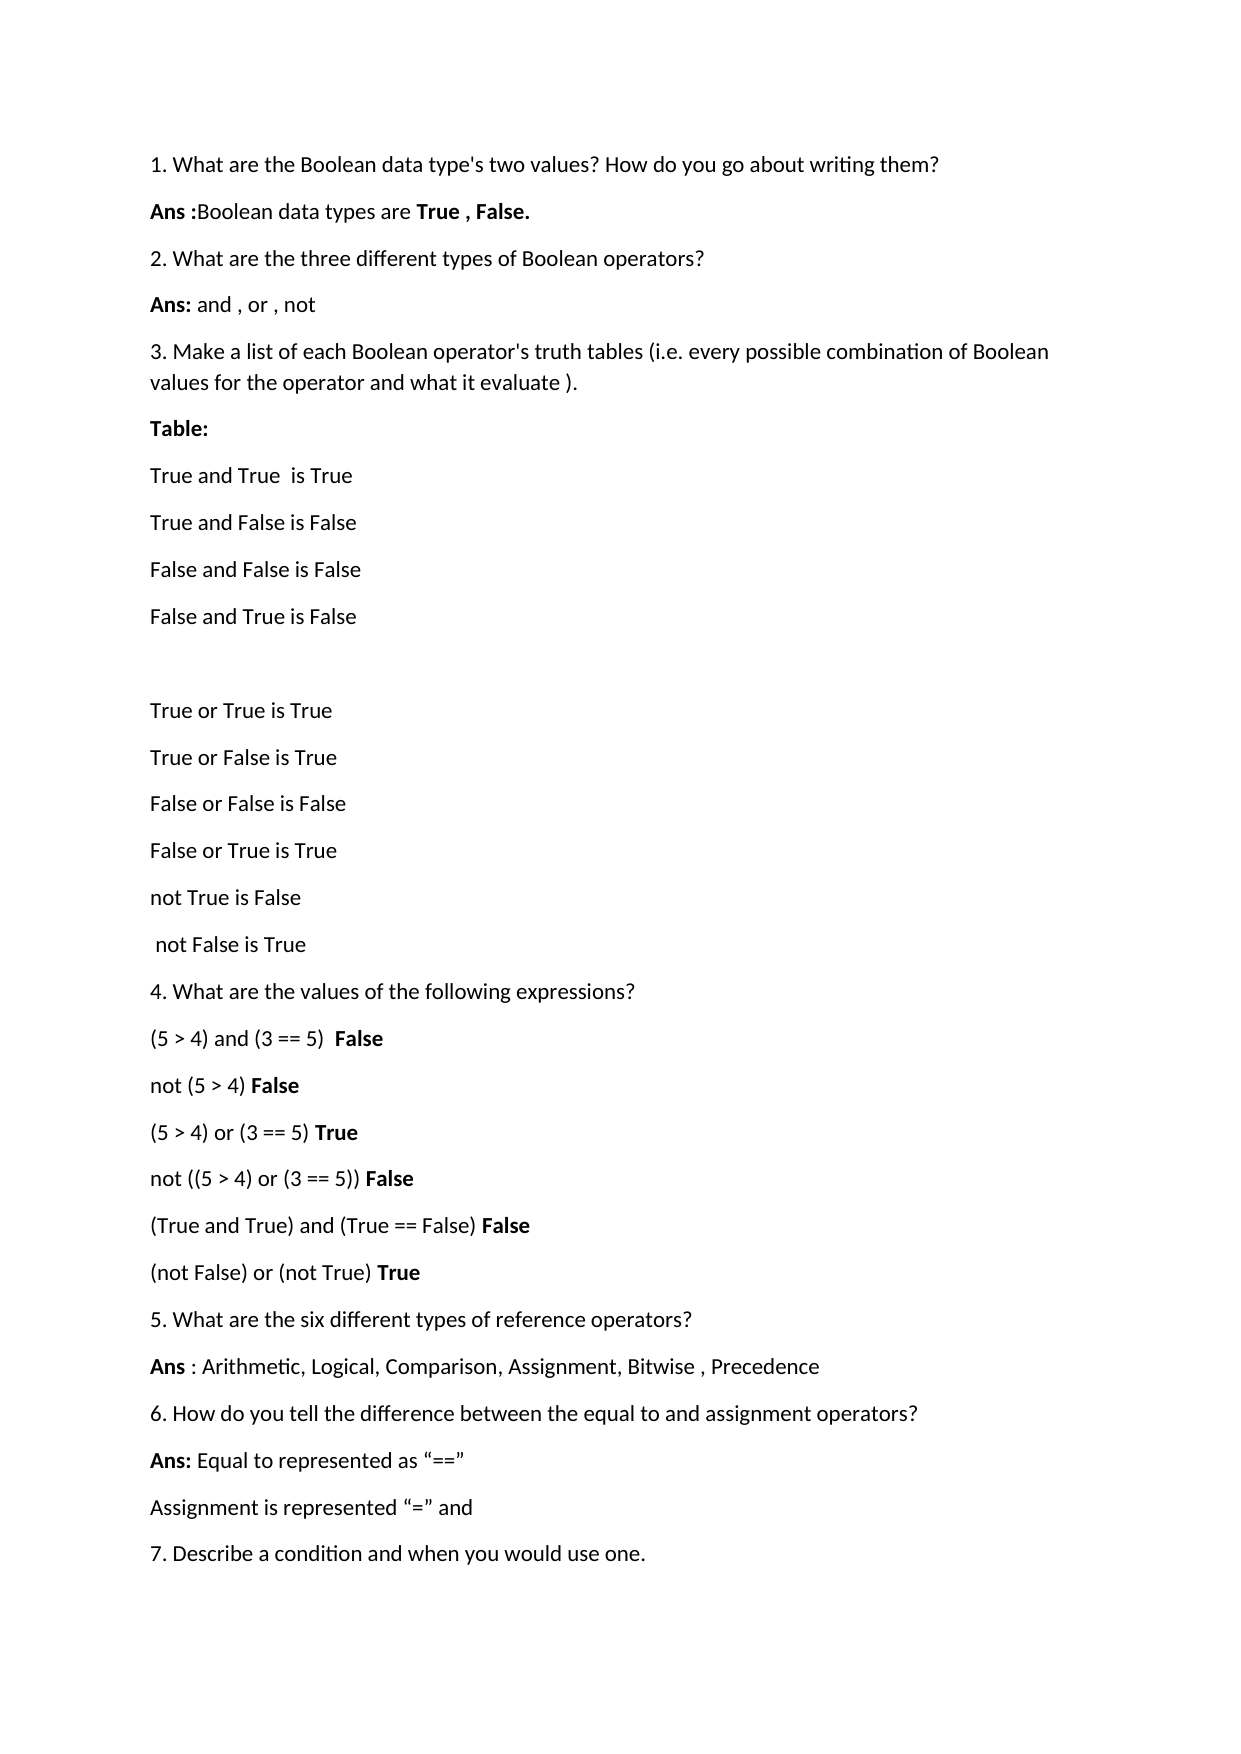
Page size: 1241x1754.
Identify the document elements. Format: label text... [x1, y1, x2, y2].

text Ans: Equal to represented as “==” [150, 1446, 1090, 1474]
text not True is False [150, 883, 1090, 911]
text 3. Make a list of each Boolean operator's truth tables (i.e. every possible combination of Boolean values for the operator and what it evaluate ). [150, 337, 1090, 396]
text 2. What are the three different types of Boolean operators? [150, 244, 1090, 272]
text 4. What are the values of the following expressions? [150, 977, 1090, 1005]
text not (5 > 4) False [150, 1071, 1090, 1099]
text True or False is True [150, 743, 1090, 771]
text Assignment is represented “=” and [150, 1493, 1090, 1521]
text Table: [150, 414, 1090, 443]
text Ans: and , or , not [150, 291, 1090, 319]
text True and True is True [150, 461, 1090, 489]
text (not False) or (not True) True [150, 1258, 1090, 1286]
text True or True is True [150, 696, 1090, 724]
text Ans : Arithmetic, Logical, Comparison, Assignment, Bitwise , Precedence [150, 1352, 1090, 1380]
text 7. Describe a condition and when you would use one. [150, 1539, 1090, 1568]
text (5 > 4) and (3 == 5) False [150, 1024, 1090, 1052]
text False and False is False [150, 555, 1090, 583]
text False and True is False [150, 602, 1090, 630]
text (True and True) and (True == False) False [150, 1211, 1090, 1239]
text (5 > 4) or (3 == 5) True [150, 1118, 1090, 1146]
text False or False is False [150, 789, 1090, 818]
text Ans :Boolean data types are True , False. [150, 197, 1090, 225]
text 5. What are the six different types of reference operators? [150, 1305, 1090, 1333]
text not ((5 > 4) or (3 == 5)) False [150, 1164, 1090, 1193]
text not False is True [150, 930, 1090, 958]
text 1. What are the Boolean data type's two values? How do you go about writing them? [150, 150, 1090, 178]
text True and False is False [150, 508, 1090, 536]
text 6. How do you tell the difference between the equal to and assignment operators? [150, 1399, 1090, 1427]
text False or True is True [150, 836, 1090, 864]
